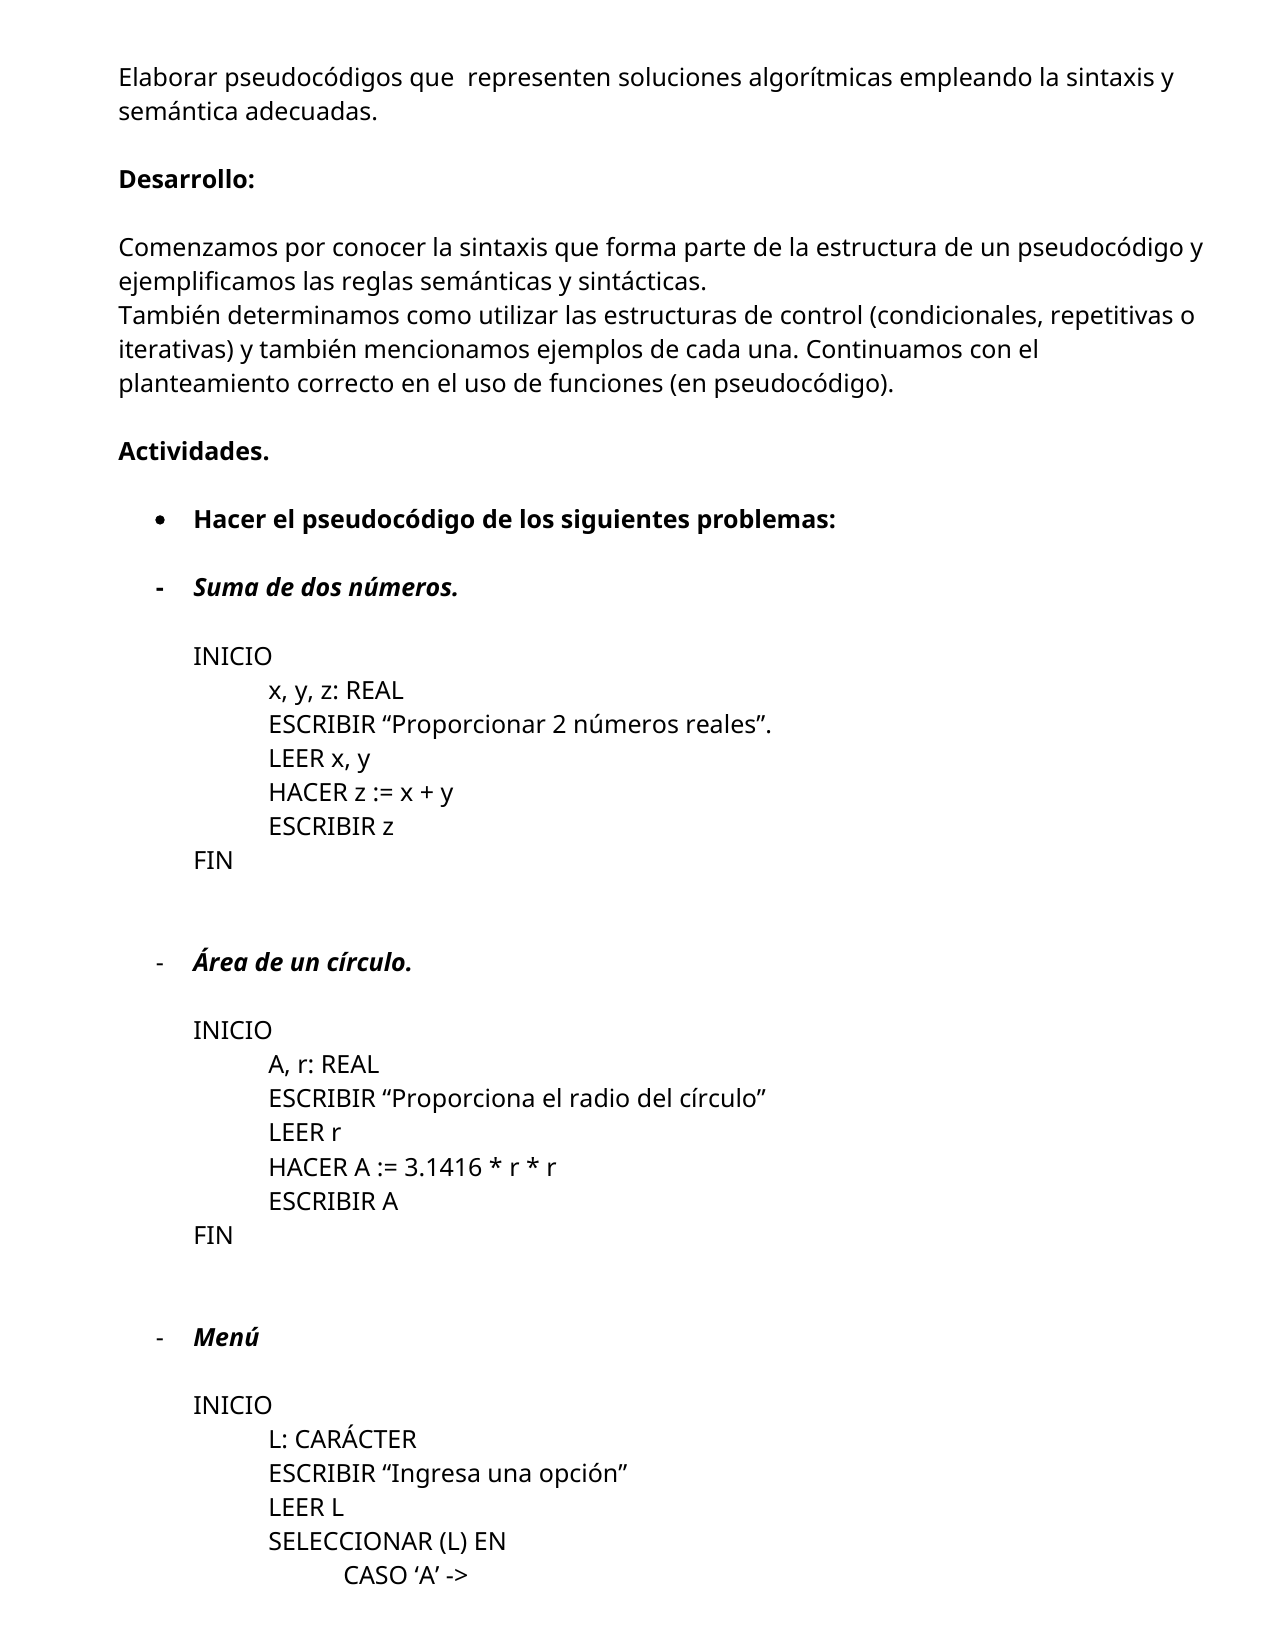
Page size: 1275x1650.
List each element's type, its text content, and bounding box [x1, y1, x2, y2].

list CASO ‘A’ -> [193, 1558, 1205, 1592]
list Suma de dos números. [156, 570, 1205, 604]
text Elaborar pseudocódigos que representen soluciones algorítmicas empleando la sintaxis y semántica adecuadas. [118, 59, 1205, 127]
text Actividades. [118, 434, 1205, 468]
list ESCRIBIR z [193, 808, 1205, 843]
list FIN [193, 843, 1205, 877]
list Hacer el pseudocódigo de los siguientes problemas: [156, 502, 1205, 536]
list HACER A := 3.1416 * r * r [193, 1149, 1205, 1183]
text Desarrollo: [118, 161, 1205, 195]
list INICIO [193, 1013, 1205, 1047]
list Área de un círculo. [156, 945, 1205, 979]
list ESCRIBIR A [193, 1183, 1205, 1217]
list SELECCIONAR (L) EN [193, 1524, 1205, 1558]
text También determinamos como utilizar las estructuras de control (condicionales, repetitivas o iterativas) y también mencionamos ejemplos de cada una. Continuamos con el planteamiento correcto en el uso de funciones (en pseudocódigo). [118, 298, 1205, 400]
list Menú [156, 1319, 1205, 1353]
list A, r: REAL [193, 1047, 1205, 1081]
list FIN [193, 1217, 1205, 1251]
list LEER r [193, 1115, 1205, 1149]
list HACER z := x + y [193, 774, 1205, 808]
list INICIO [193, 638, 1205, 672]
list INICIO [193, 1388, 1205, 1422]
list LEER x, y [193, 740, 1205, 774]
list ESCRIBIR “Proporciona el radio del círculo” [193, 1081, 1205, 1115]
list LEER L [193, 1490, 1205, 1524]
list x, y, z: REAL ESCRIBIR “Proporcionar 2 números reales”. [193, 672, 1205, 740]
text Comenzamos por conocer la sintaxis que forma parte de la estructura de un pseudocódigo y ejemplificamos las reglas semánticas y sintácticas. [118, 229, 1205, 298]
list ESCRIBIR “Ingresa una opción” [193, 1456, 1205, 1490]
list L: CARÁCTER [193, 1422, 1205, 1456]
